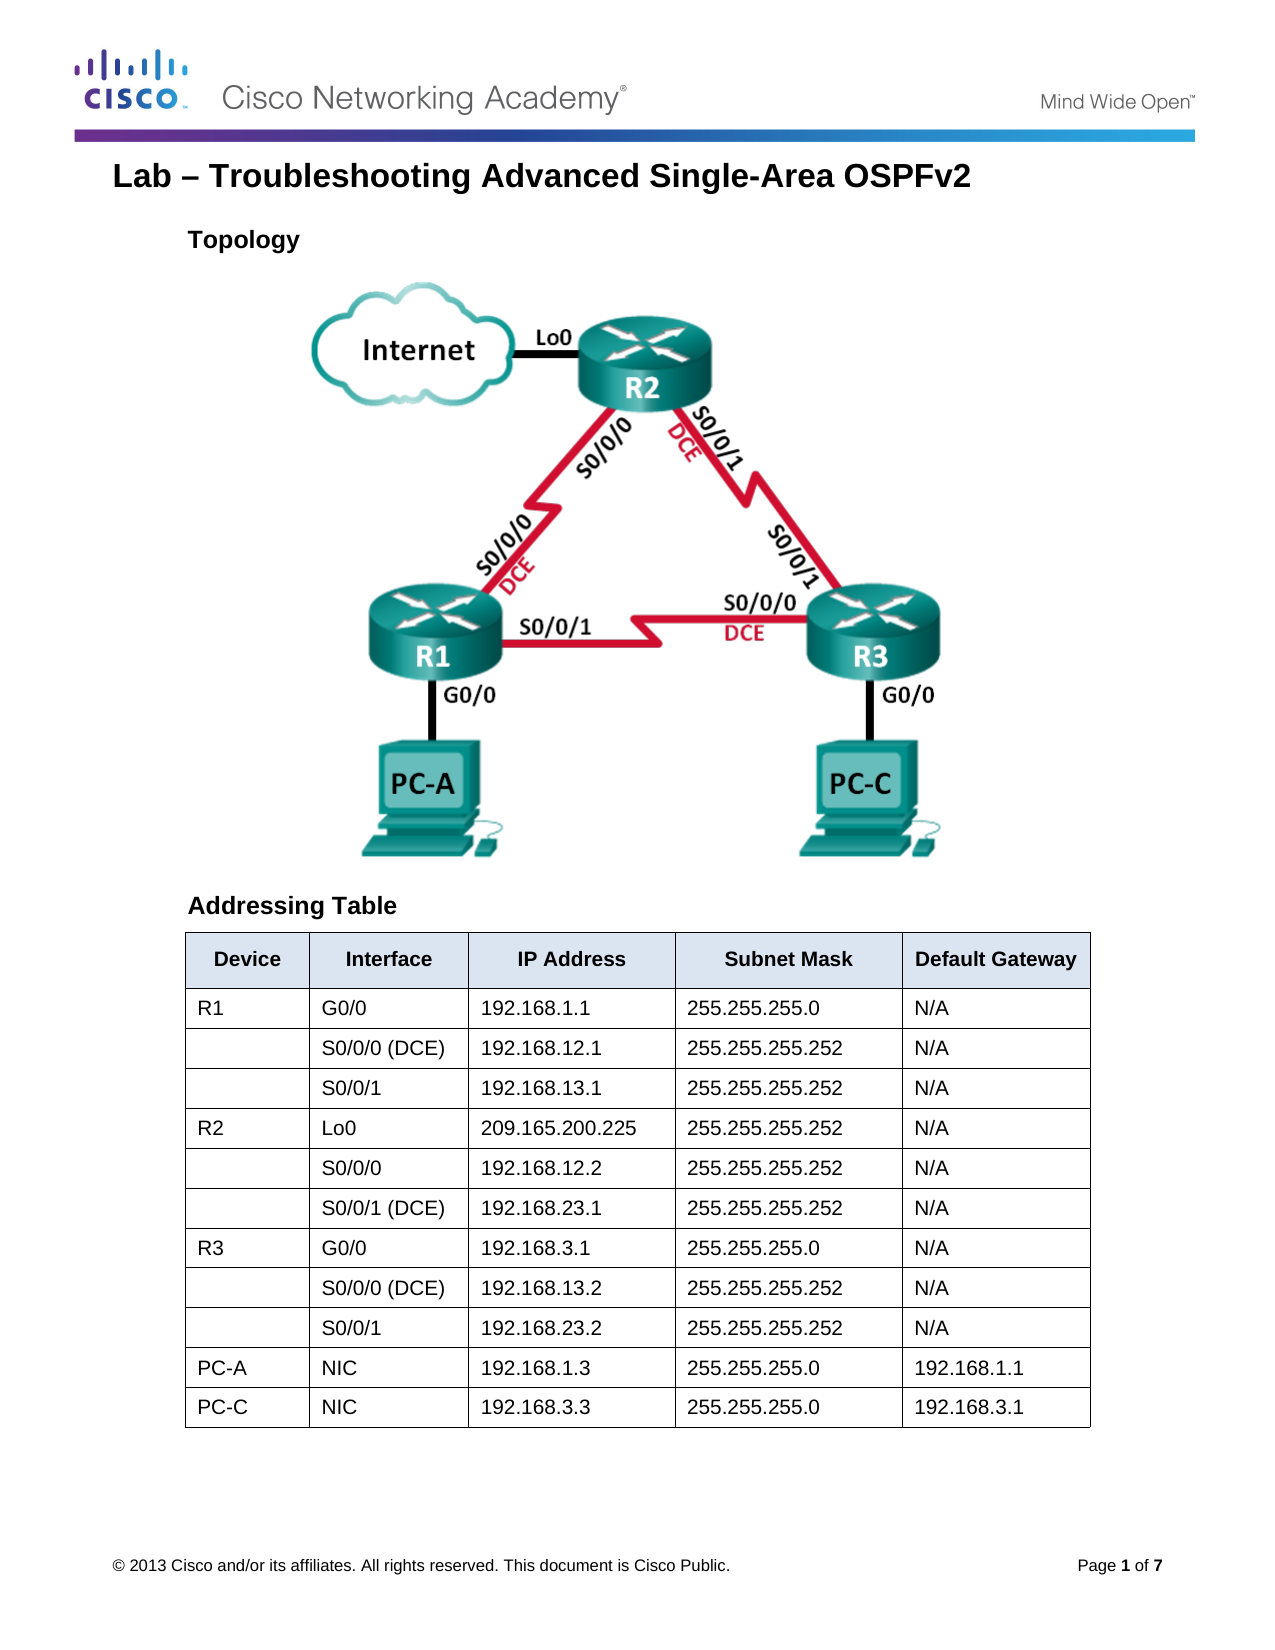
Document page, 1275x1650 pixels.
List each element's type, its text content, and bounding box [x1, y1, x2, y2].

table_cell N/A [903, 1189, 1090, 1227]
table_cell 192.168.3.1 [469, 1229, 675, 1267]
table_cell N/A [903, 989, 1090, 1028]
table_cell [186, 1149, 309, 1187]
table_cell 192.168.1.1 [469, 989, 675, 1028]
table_header IP Address [469, 933, 675, 988]
table_cell 255.255.255.252 [676, 1029, 902, 1068]
table_cell 255.255.255.0 [676, 1348, 902, 1387]
table_cell 192.168.3.1 [903, 1388, 1090, 1427]
table_cell Lo0 [310, 1109, 468, 1148]
table_cell 192.168.3.3 [469, 1388, 675, 1427]
table_cell PC-C [186, 1388, 309, 1427]
table_cell N/A [903, 1268, 1090, 1307]
table_cell 209.165.200.225 [469, 1109, 675, 1148]
table_cell 192.168.1.3 [469, 1348, 675, 1387]
table_cell 255.255.255.252 [676, 1149, 902, 1187]
table_header Device [186, 933, 309, 988]
table_cell S0/0/0 [310, 1149, 468, 1187]
table_cell R1 [186, 989, 309, 1028]
table_cell [186, 1069, 309, 1108]
table_cell R3 [186, 1229, 309, 1267]
table_cell [186, 1308, 309, 1347]
table_cell N/A [903, 1069, 1090, 1108]
table_cell N/A [903, 1029, 1090, 1068]
table_cell PC-A [186, 1348, 309, 1387]
picture [307, 279, 968, 862]
picture [0, 30, 1273, 142]
table_cell R2 [186, 1109, 309, 1148]
table_cell [186, 1029, 309, 1068]
table_cell N/A [903, 1149, 1090, 1187]
table_cell 255.255.255.0 [676, 1388, 902, 1427]
table_cell 255.255.255.252 [676, 1069, 902, 1108]
table_header Interface [310, 933, 468, 988]
text Topology [112, 225, 1162, 254]
table_cell 192.168.12.1 [469, 1029, 675, 1068]
table_cell 255.255.255.252 [676, 1189, 902, 1227]
table_header Subnet Mask [676, 933, 902, 988]
table_cell 255.255.255.0 [676, 989, 902, 1028]
title Lab – Troubleshooting Advanced Single-Area OSPFv2 [112, 156, 1162, 195]
table_cell N/A [903, 1229, 1090, 1267]
table_cell NIC [310, 1388, 468, 1427]
table_cell 255.255.255.0 [676, 1229, 902, 1267]
table_cell 255.255.255.252 [676, 1268, 902, 1307]
table_cell G0/0 [310, 1229, 468, 1267]
table_cell 192.168.1.1 [903, 1348, 1090, 1387]
table_cell S0/0/1 (DCE) [310, 1189, 468, 1227]
table_cell 255.255.255.252 [676, 1308, 902, 1347]
table_cell N/A [903, 1109, 1090, 1148]
table_cell [186, 1189, 309, 1227]
table_cell NIC [310, 1348, 468, 1387]
text Addressing Table [112, 891, 1162, 919]
table_cell 192.168.23.2 [469, 1308, 675, 1347]
table_cell S0/0/0 (DCE) [310, 1268, 468, 1307]
table_cell 255.255.255.252 [676, 1109, 902, 1148]
table_cell 192.168.13.1 [469, 1069, 675, 1108]
table_cell G0/0 [310, 989, 468, 1028]
table_cell [186, 1268, 309, 1307]
table_cell S0/0/0 (DCE) [310, 1029, 468, 1068]
table_cell 192.168.12.2 [469, 1149, 675, 1187]
table_cell S0/0/1 [310, 1308, 468, 1347]
table_cell 192.168.23.1 [469, 1189, 675, 1227]
table_header Default Gateway [903, 933, 1090, 988]
table_cell S0/0/1 [310, 1069, 468, 1108]
table_cell 192.168.13.2 [469, 1268, 675, 1307]
table_cell N/A [903, 1308, 1090, 1347]
